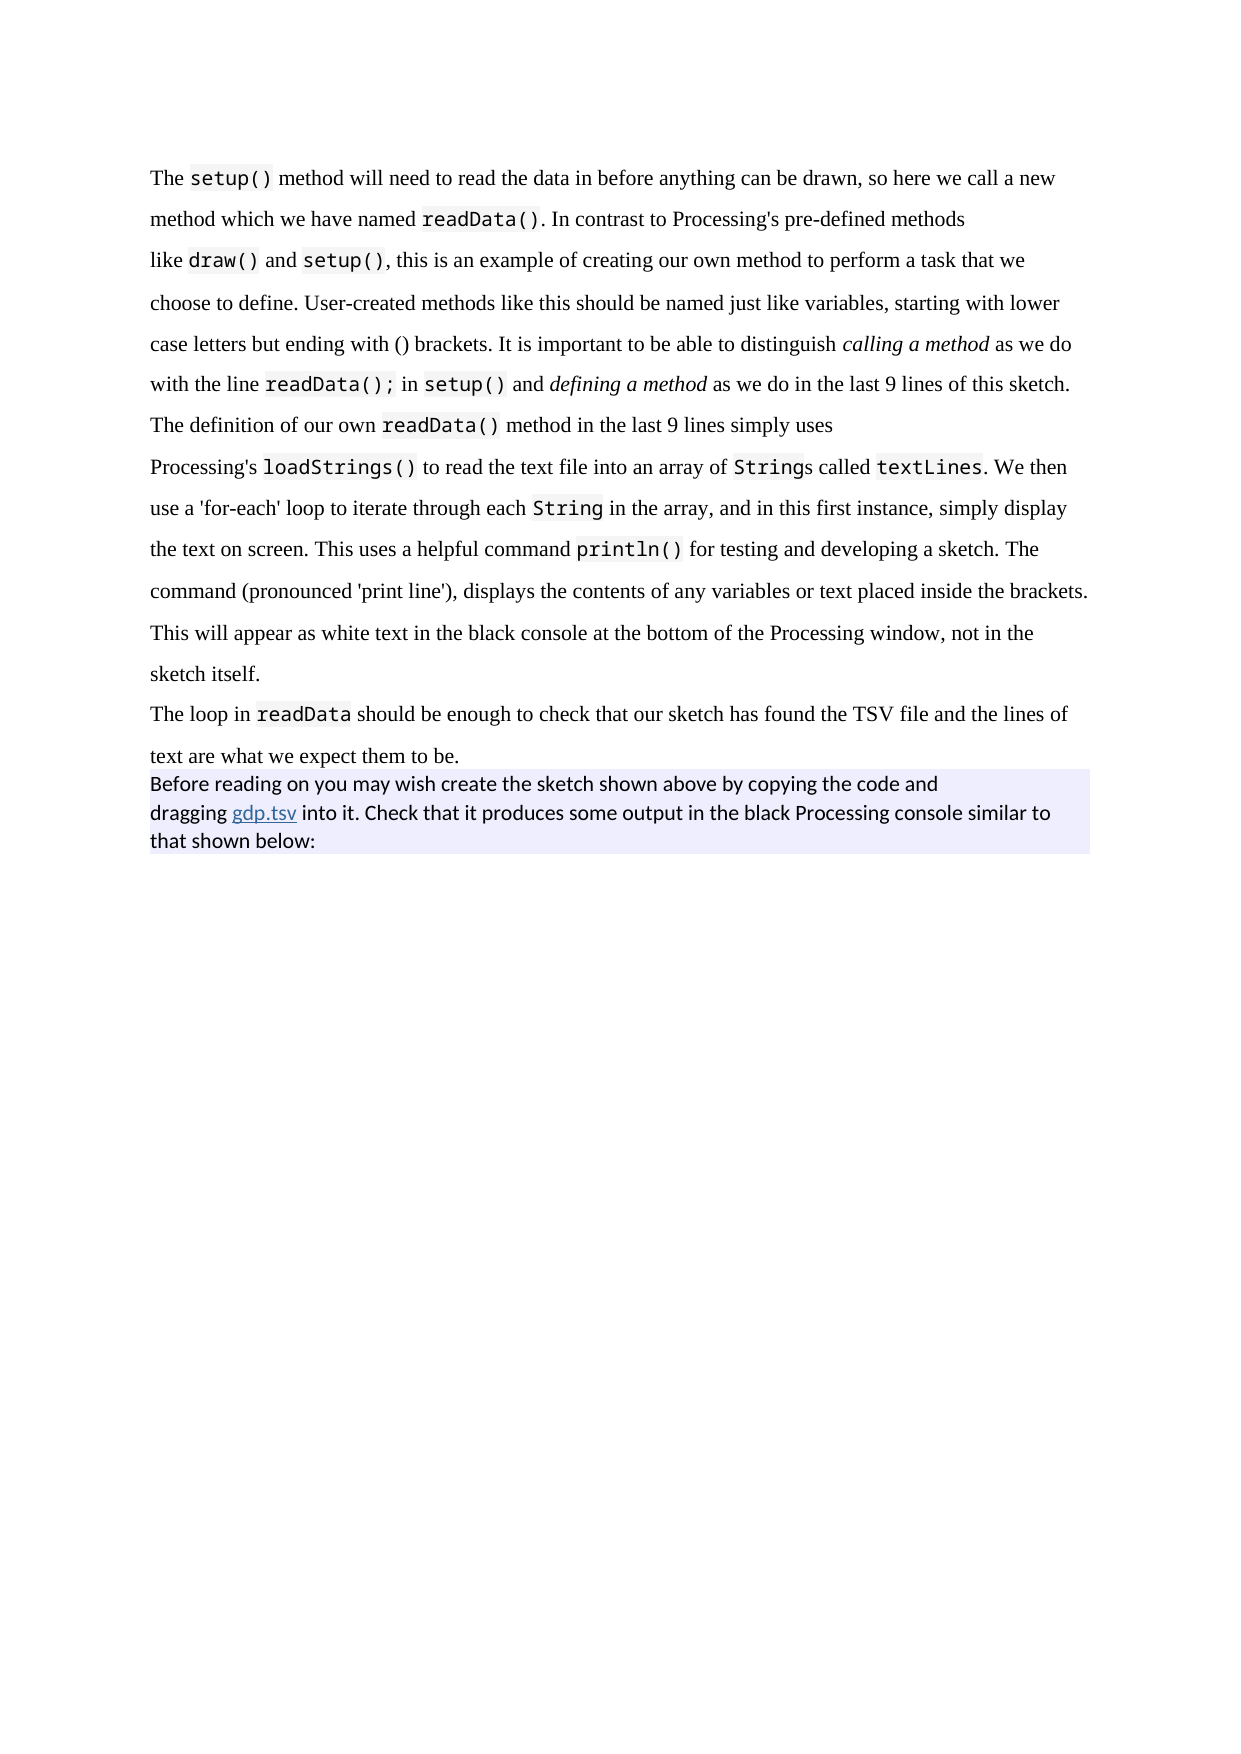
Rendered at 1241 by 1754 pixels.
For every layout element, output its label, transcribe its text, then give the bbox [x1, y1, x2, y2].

text The definition of our own readData() method in the last 9 lines simply uses Processing's loadStrings() to read the text file into an array of Strings called textLines. We then use a 'for-each' loop to iterate through each String in the array, and in this first instance, simply display the text on screen. This uses a helpful command println() for testing and developing a sketch. The command (pronounced 'print line'), displays the contents of any variables or text placed inside the brackets. This will appear as white text in the black console at the bottom of the Processing window, not in the sketch itself. [150, 397, 1090, 686]
text The setup() method will need to read the data in before anything can be drawn, so here we call a new method which we have named readData(). In contrast to Processing's pre-defined methods like draw() and setup(), this is an example of creating our own method to perform a task that we choose to define. User-created methods like this should be named just like variables, starting with lower case letters but ending with () brackets. It is important to be able to distinguish calling a method as we do with the line readData(); in setup() and defining a method as we do in the last 9 lines of this sketch. [150, 150, 1090, 397]
text Before reading on you may wish create the sketch shown above by copying the code and dragging gdp.tsv into it. Check that it produces some output in the black Processing console similar to that shown below: [150, 769, 1090, 854]
text The loop in readData should be enough to check that our sketch has found the TSV file and the lines of text are what we expect them to be. [150, 686, 1090, 769]
